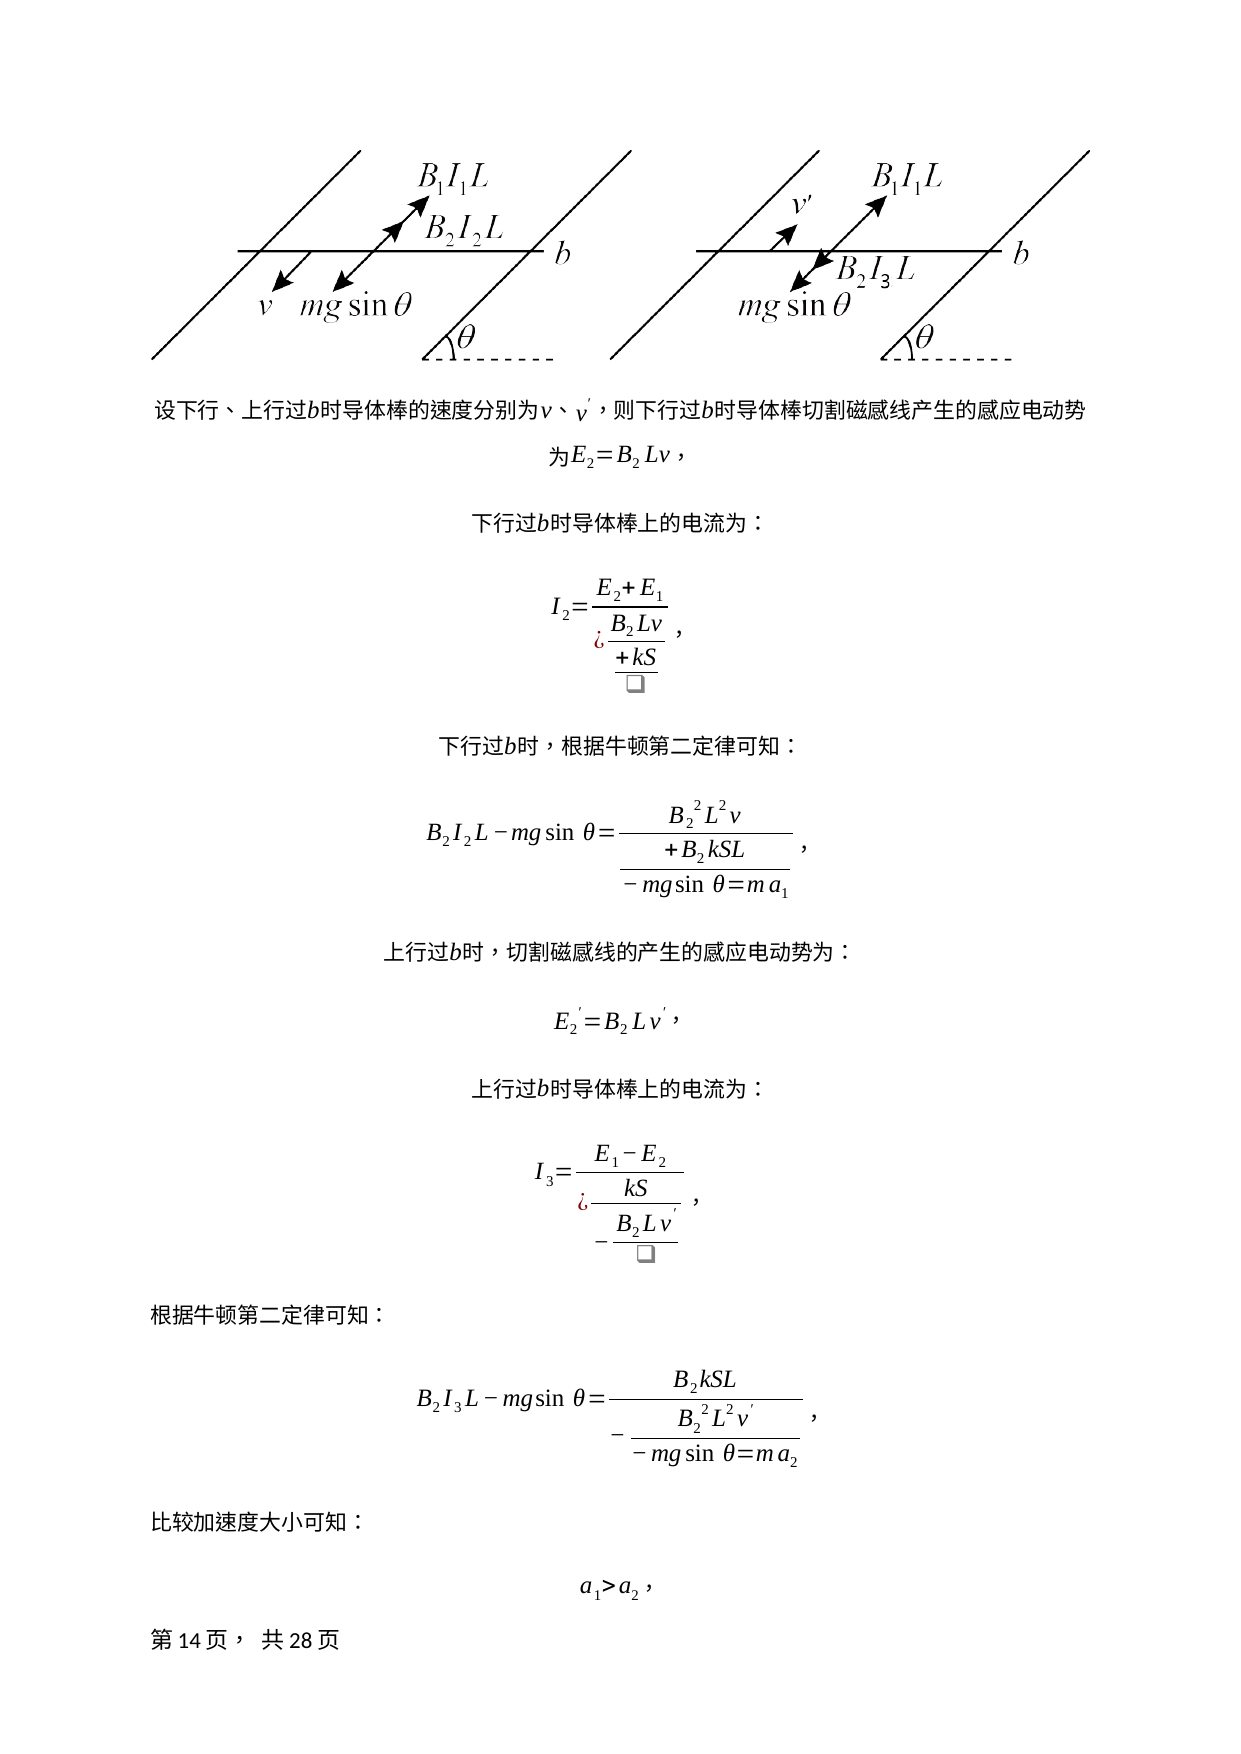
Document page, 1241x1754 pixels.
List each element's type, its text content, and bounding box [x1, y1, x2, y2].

picture [150, 150, 1091, 361]
text 上行过时，切割磁感线的产生的感应电动势为： [150, 937, 1090, 967]
text ， [150, 797, 1090, 902]
text 根据牛顿第二定律可知： [150, 1300, 1090, 1330]
text ， [150, 1139, 1090, 1264]
text ， [150, 573, 1090, 696]
text ， [150, 1572, 1090, 1603]
text 下行过时导体棒上的电流为： [150, 508, 1090, 538]
text ， [150, 1366, 1090, 1471]
text 上行过时导体棒上的电流为： [150, 1073, 1090, 1103]
text 比较加速度大小可知： [150, 1506, 1090, 1536]
text 设下行、上行过时导体棒的速度分别为、，则下行过时导体棒切割磁感线产生的感应电动势为， [150, 395, 1090, 472]
text ， [150, 1003, 1090, 1038]
text 下行过时，根据牛顿第二定律可知： [150, 731, 1090, 761]
